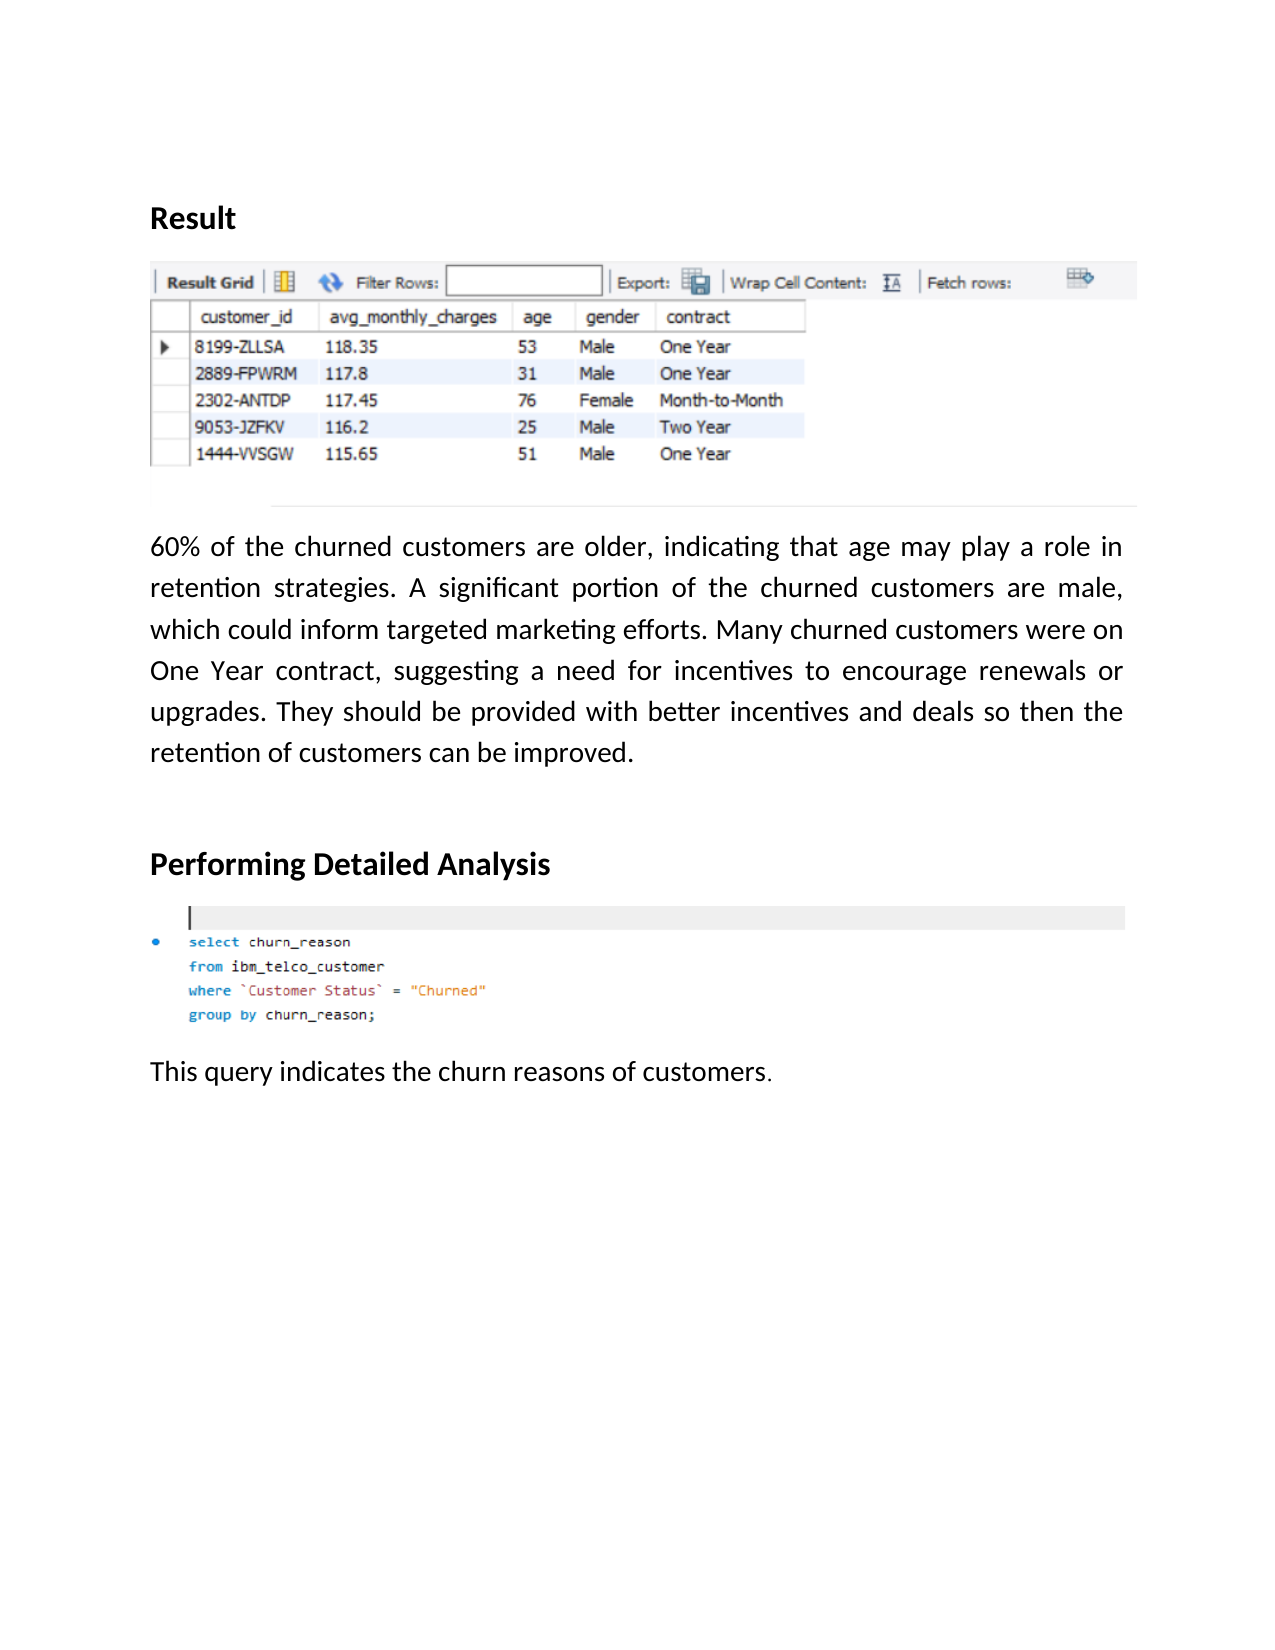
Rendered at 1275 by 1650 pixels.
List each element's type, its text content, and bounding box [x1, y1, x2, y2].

text This query indicates the churn reasons of customers. [150, 1047, 1125, 1088]
picture [150, 261, 1138, 507]
text Performing Detailed Analysis [150, 842, 1125, 883]
text Result [150, 197, 1125, 238]
text 60% of the churned customers are older, indicating that age may play a role in retention strategies. A significant portion of the churned customers are male, which could inform targeted marketing efforts. Many churned customers were on One Year contract, suggesting a need for incentives to encourage renewals or upgrades. They should be provided with better incentives and deals so then the retention of customers can be improved. [150, 528, 1125, 770]
picture [150, 906, 1125, 1047]
